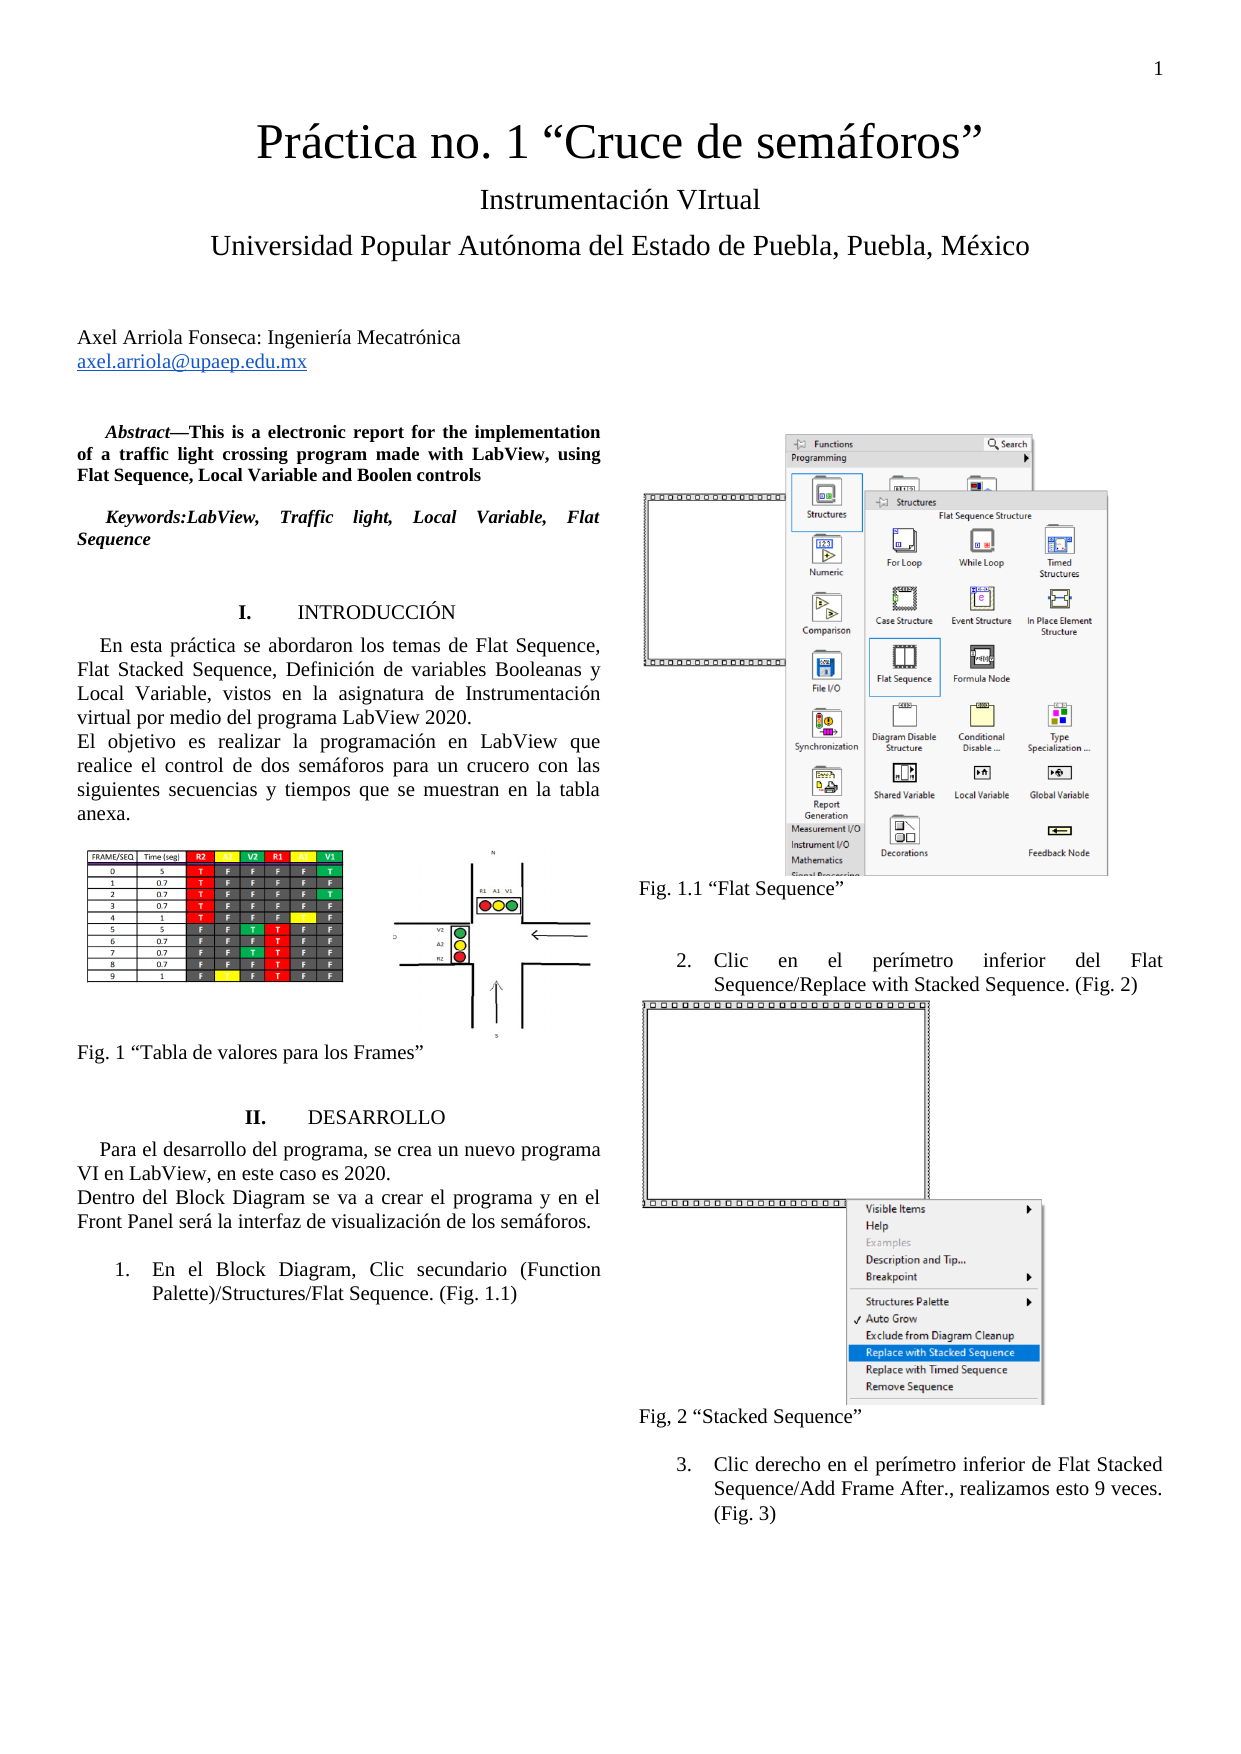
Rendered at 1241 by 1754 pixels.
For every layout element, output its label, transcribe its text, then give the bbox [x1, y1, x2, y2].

list En el Block Diagram, Clic secundario (Function Palette)/Structures/Flat Sequence. (Fig. 1.1) [114, 1257, 601, 1305]
text Keywords:LabView, Traffic light, Local Variable, Flat Sequence [77, 506, 601, 549]
text Práctica no. 1 “Cruce de semáforos” [77, 112, 1163, 170]
list Clic en el perímetro inferior del Flat Sequence/Replace with Stacked Sequence. (Fig. 2) [676, 948, 1163, 996]
text Fig. 1 “Tabla de valores para los Frames” [77, 1040, 601, 1064]
picture [638, 421, 1109, 876]
text En esta práctica se abordaron los temas de Flat Sequence, Flat Stacked Sequence, Definición de variables Booleanas y Local Variable, vistos en la asignatura de Instrumentación virtual por medio del programa LabView 2020. [77, 633, 601, 729]
text axel.arriola@upaep.edu.mx [77, 349, 582, 373]
text Axel Arriola Fonseca: Ingeniería Mecatrónica [77, 325, 582, 349]
text Para el desarrollo del programa, se crea un nuevo programa VI en LabView, en este caso es 2020. [77, 1137, 601, 1185]
text Fig, 2 “Stacked Sequence” [639, 1404, 1163, 1428]
subtitle DESARROLLO [77, 1104, 601, 1129]
text Instrumentación VIrtual [77, 182, 1163, 216]
text Abstract—This is a electronic report for the implementation of a traffic light crossing program made with LabView, using Flat Sequence, Local Variable and Boolen controls [77, 421, 601, 486]
list Clic derecho en el perímetro inferior de Flat Stacked Sequence/Add Frame After., realizamos esto 9 veces. (Fig. 3) [676, 1452, 1163, 1524]
text Universidad Popular Autónoma del Estado de Puebla, Puebla, México [77, 228, 1163, 262]
text Fig. 1.1 “Flat Sequence” [639, 876, 1163, 900]
subtitle INTRODUCCIÓN [77, 600, 601, 624]
picture [76, 825, 602, 1040]
text El objetivo es realizar la programación en LabView que realice el control de dos semáforos para un crucero con las siguientes secuencias y tiempos que se muestran en la tabla anexa. [77, 729, 601, 825]
text Dentro del Block Diagram se va a crear el programa y en el Front Panel será la interfaz de visualización de los semáforos. [77, 1185, 601, 1233]
picture [638, 996, 1047, 1405]
